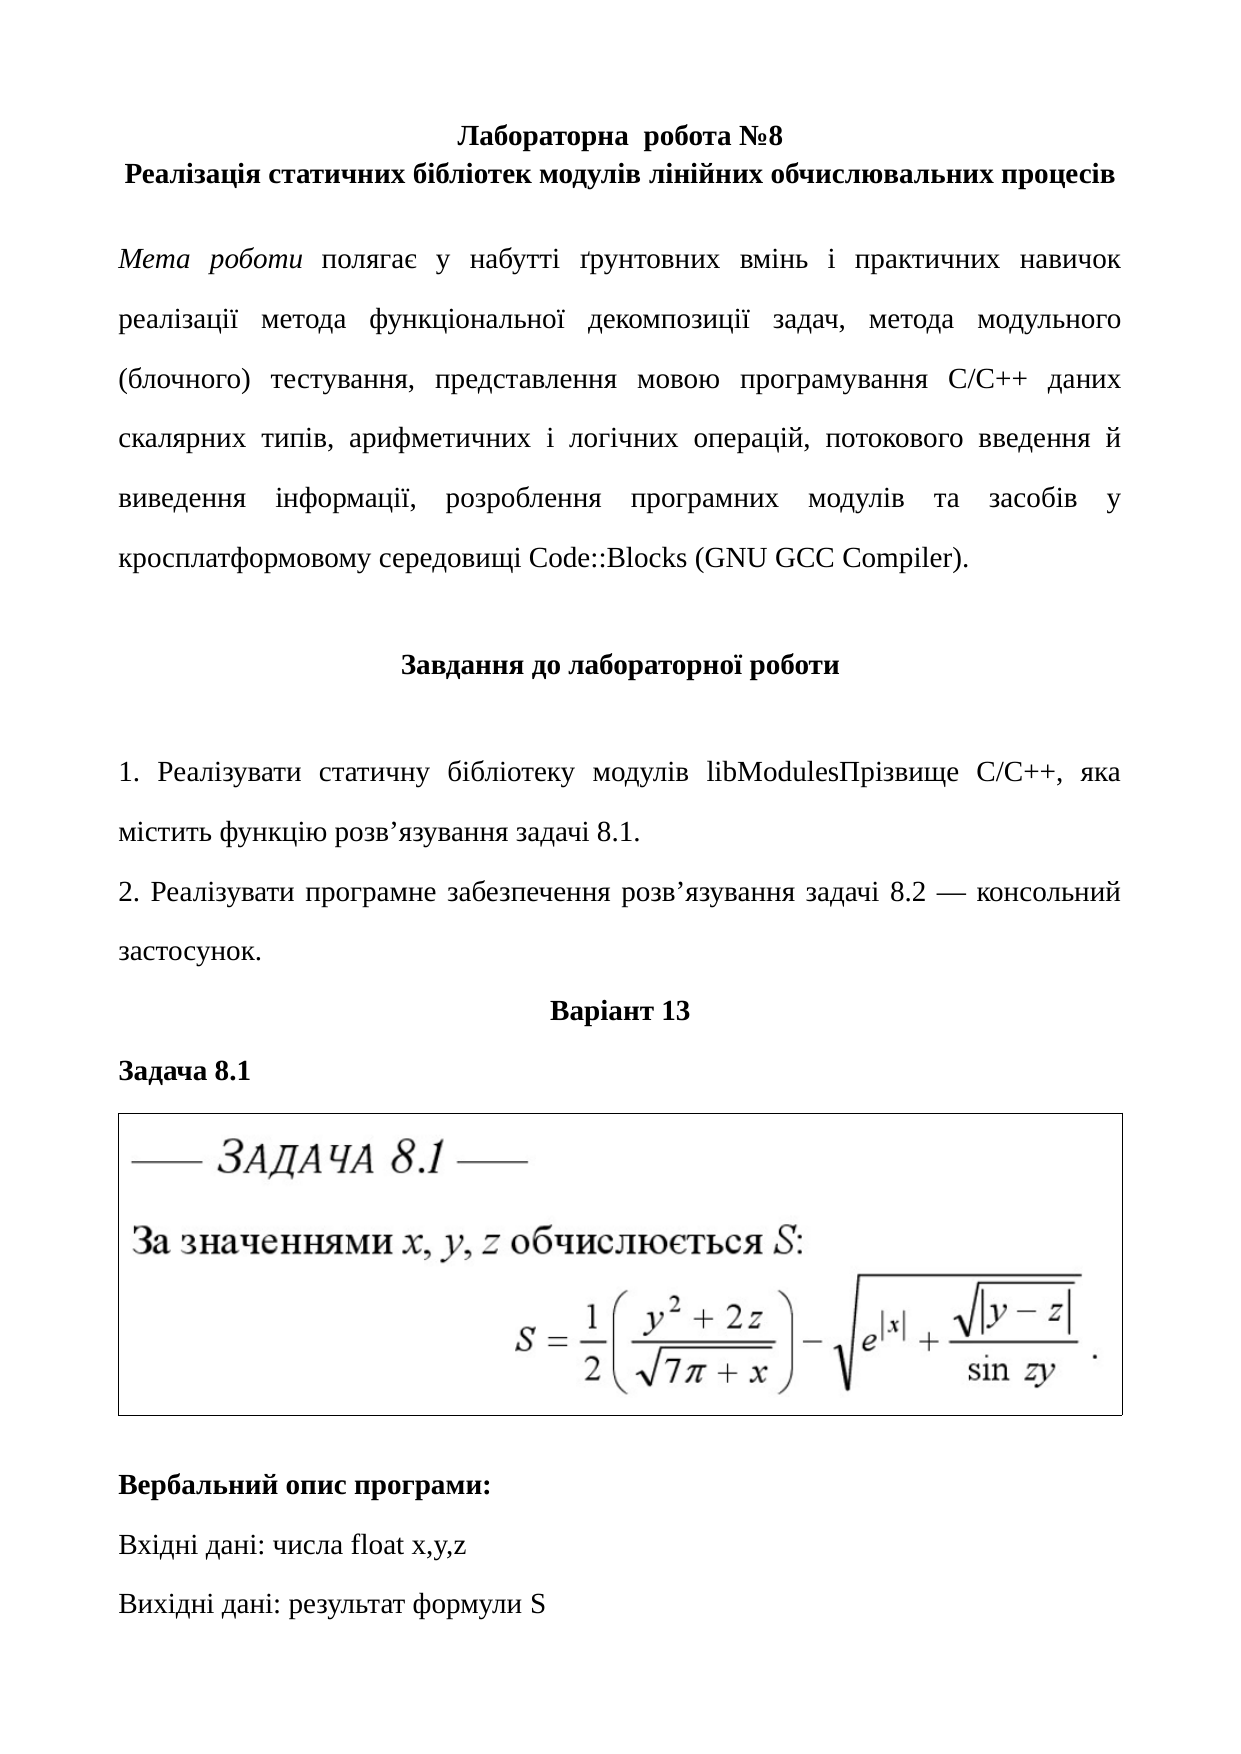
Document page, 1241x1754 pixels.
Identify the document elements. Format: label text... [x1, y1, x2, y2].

text Варіант 13 [118, 993, 1122, 1027]
text Реалізація статичних бібліотек модулів лінійних обчислювальних процесів [118, 157, 1122, 190]
text 2. Реалізувати програмне забезпечення розв’язування задачі 8.2 — консольний застосунок. [118, 874, 1122, 967]
picture [119, 1114, 1121, 1414]
text Лабораторна робота №8 [118, 118, 1122, 152]
text Задача 8.1 [118, 1053, 1122, 1086]
text Мета роботи полягає у набутті ґрунтовних вмінь і практичних навичок реалізації метода функціональної декомпозиції задач, метода модульного (блочного) тестування, представлення мовою програмування C/C++ даних скалярних типів, арифметичних і логічних операцій, потокового введення й виведення інформації, розроблення програмних модулів та засобів у кросплатформовому середовищі Code::Blocks (GNU GCC Compiler). [118, 241, 1122, 573]
text Вихідні дані: результат формули S [118, 1587, 1122, 1620]
text Вхідні дані: числа float x,y,z [118, 1527, 1122, 1560]
text Вербальний опис програми: [118, 1416, 1122, 1501]
text Завдання до лабораторної роботи [118, 647, 1122, 681]
text 1. Реалізувати статичну бібліотеку модулів libModulesПрізвище C/C++, яка містить функцію розв’язування задачі 8.1. [118, 754, 1122, 848]
